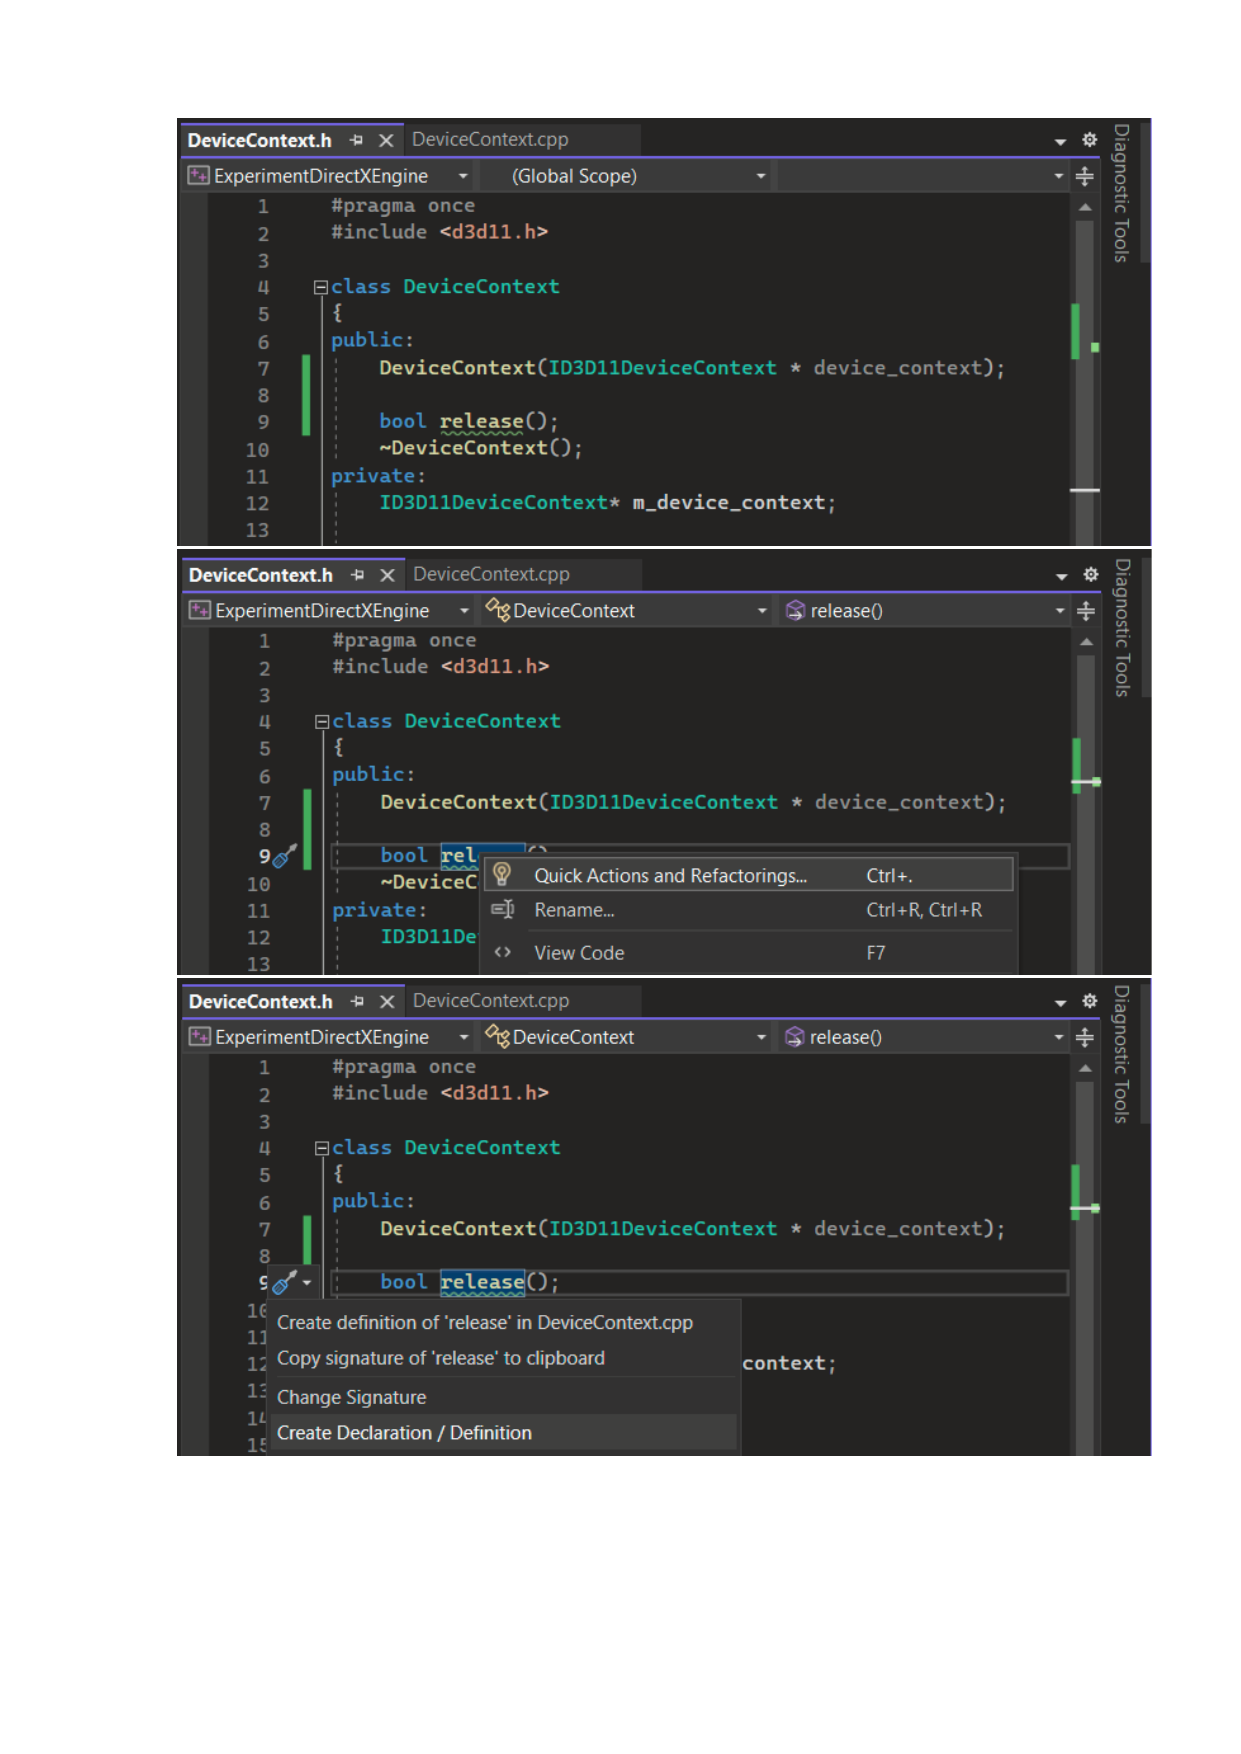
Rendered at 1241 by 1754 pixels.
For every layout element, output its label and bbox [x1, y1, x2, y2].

picture [177, 978, 1152, 1456]
picture [177, 118, 1152, 546]
picture [177, 549, 1152, 975]
